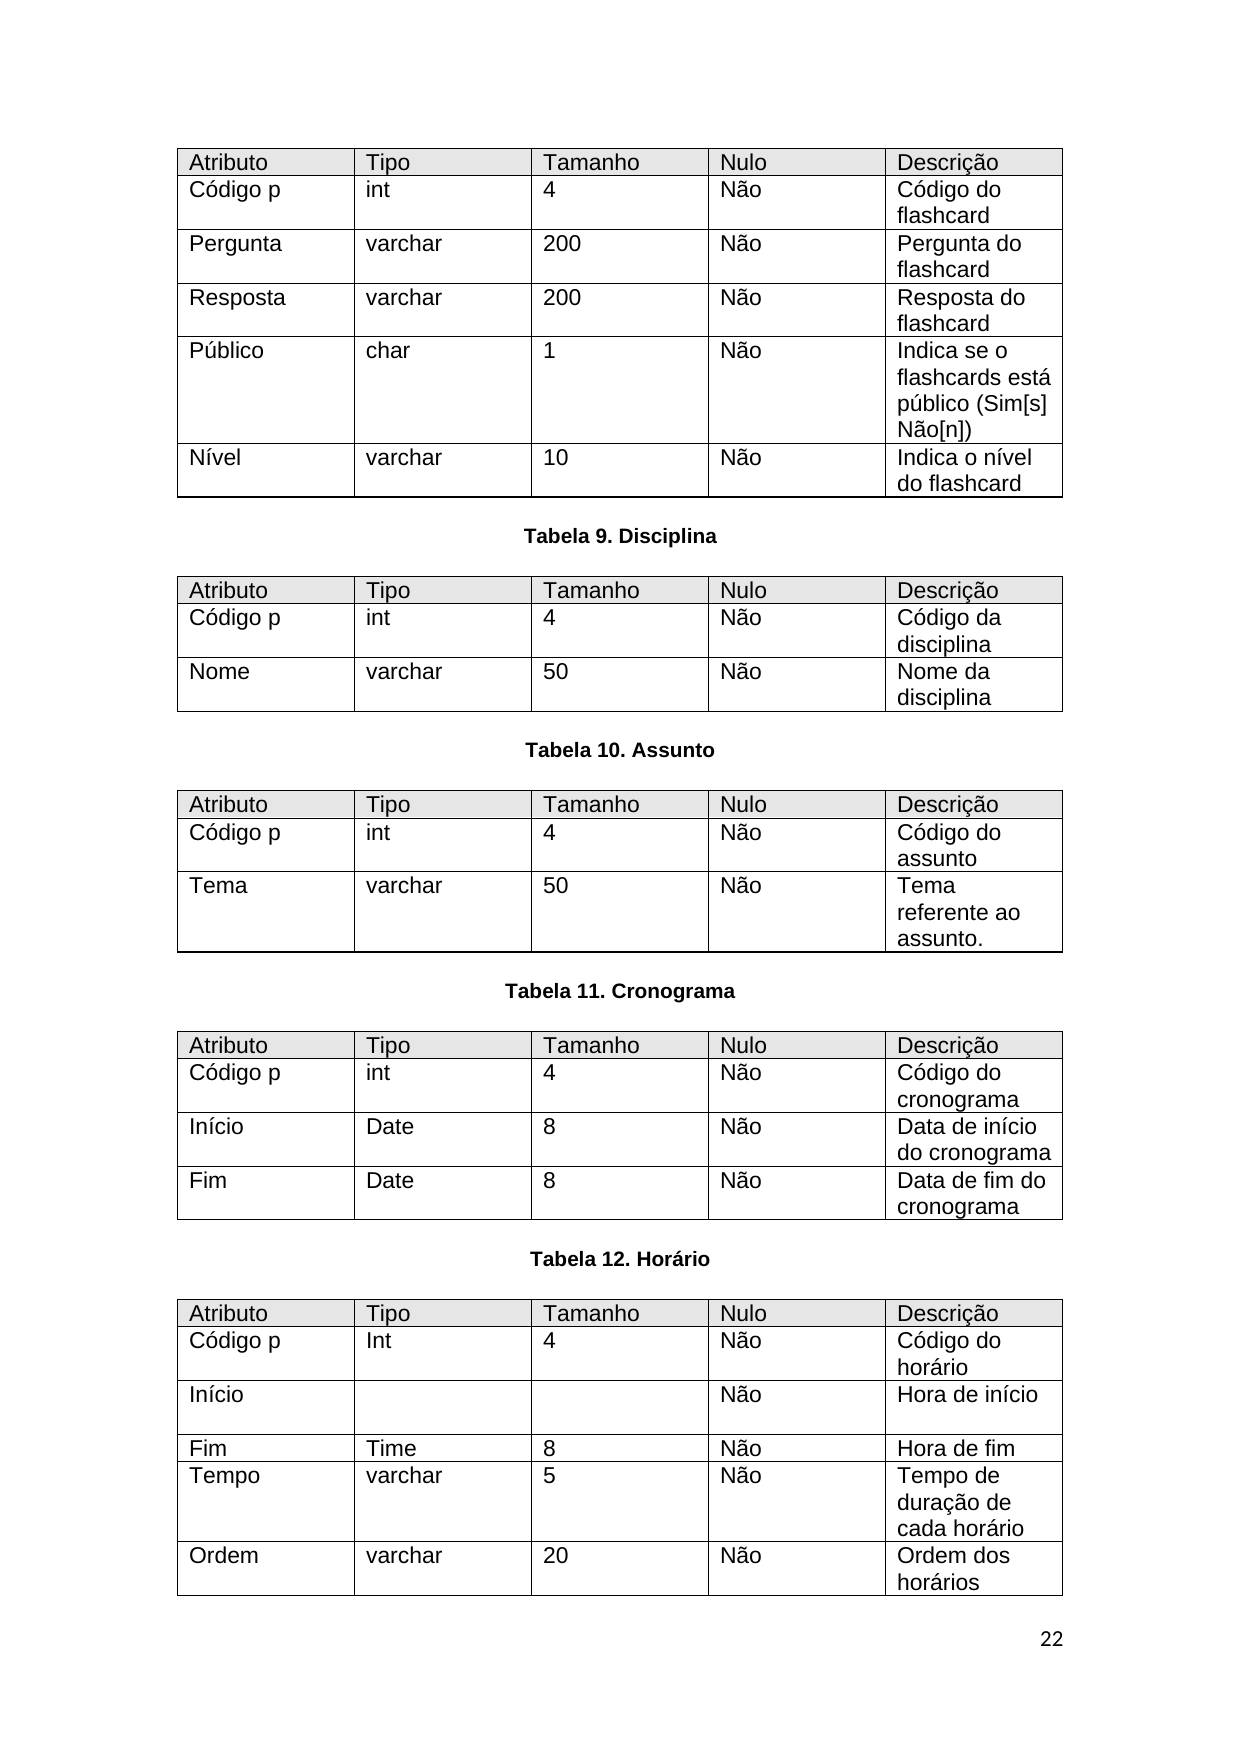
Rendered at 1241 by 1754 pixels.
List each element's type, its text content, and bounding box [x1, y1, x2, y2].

table_header Tipo [355, 577, 531, 603]
table_cell Int [355, 1327, 531, 1380]
table_cell Código p [178, 1327, 354, 1380]
table_cell [355, 1381, 531, 1434]
table_cell Não [709, 1381, 885, 1434]
table_cell Resposta [178, 284, 354, 336]
table_cell Não [709, 872, 885, 951]
table_cell Nível [178, 444, 354, 496]
table_header Descrição [886, 149, 1062, 175]
table_cell int [355, 819, 531, 871]
table_cell 5 [532, 1462, 708, 1541]
table_cell Data de fim do cronograma [886, 1167, 1062, 1219]
table_cell 4 [532, 1327, 708, 1380]
table_cell Não [709, 337, 885, 443]
table_cell Date [355, 1113, 531, 1166]
table_cell varchar [355, 284, 531, 336]
table_header Descrição [886, 1300, 1062, 1326]
table_cell Não [709, 176, 885, 229]
table_cell 4 [532, 176, 708, 229]
table_header Nulo [709, 791, 885, 817]
table_header Atributo [178, 149, 354, 175]
table_cell Início [178, 1113, 354, 1166]
table_cell Hora de início [886, 1381, 1062, 1434]
table_cell Tempo de duração de cada horário [886, 1462, 1062, 1541]
table_cell Ordem dos horários [886, 1542, 1062, 1595]
table_cell Hora de fim [886, 1435, 1062, 1461]
table_cell Código p [178, 176, 354, 229]
table_cell Pergunta do flashcard [886, 230, 1062, 282]
table_cell 8 [532, 1435, 708, 1461]
table_header Atributo [178, 577, 354, 603]
table_cell Código p [178, 604, 354, 657]
table_header Nulo [709, 1300, 885, 1326]
table_cell Nome [178, 658, 354, 711]
text Tabela 10. Assunto [177, 738, 1063, 762]
table_header Tamanho [532, 791, 708, 817]
table_header Descrição [886, 791, 1062, 817]
table_cell 4 [532, 1059, 708, 1112]
table_cell 200 [532, 284, 708, 336]
table_cell Código do cronograma [886, 1059, 1062, 1112]
table_cell 20 [532, 1542, 708, 1595]
table_cell varchar [355, 1462, 531, 1541]
table_cell int [355, 604, 531, 657]
table_header Tipo [355, 791, 531, 817]
table_cell 50 [532, 872, 708, 951]
table_header Descrição [886, 577, 1062, 603]
table_cell varchar [355, 872, 531, 951]
table_cell 200 [532, 230, 708, 282]
table_cell Data de início do cronograma [886, 1113, 1062, 1166]
table_cell Não [709, 1327, 885, 1380]
table_cell 4 [532, 819, 708, 871]
table_header Tamanho [532, 577, 708, 603]
table_cell Código da disciplina [886, 604, 1062, 657]
table_cell 8 [532, 1167, 708, 1219]
text Tabela 12. Horário [177, 1247, 1063, 1271]
table_cell Não [709, 1113, 885, 1166]
table_cell Time [355, 1435, 531, 1461]
table_cell Fim [178, 1435, 354, 1461]
table_cell Nome da disciplina [886, 658, 1062, 711]
table_cell Início [178, 1381, 354, 1434]
table_cell Não [709, 658, 885, 711]
table_cell Indica o nível do flashcard [886, 444, 1062, 496]
table_cell Público [178, 337, 354, 443]
table_cell 4 [532, 604, 708, 657]
table_cell Não [709, 1435, 885, 1461]
table_cell Não [709, 1462, 885, 1541]
table_cell Resposta do flashcard [886, 284, 1062, 336]
table_cell 1 [532, 337, 708, 443]
table_header Tipo [355, 1300, 531, 1326]
table_cell int [355, 1059, 531, 1112]
table_cell Date [355, 1167, 531, 1219]
table_header Atributo [178, 791, 354, 817]
table_cell Fim [178, 1167, 354, 1219]
table_header Nulo [709, 577, 885, 603]
table_cell Tema [178, 872, 354, 951]
table_header Tamanho [532, 1300, 708, 1326]
table_cell Tempo [178, 1462, 354, 1541]
table_cell varchar [355, 1542, 531, 1595]
table_cell Tema referente ao assunto. [886, 872, 1062, 951]
table_cell varchar [355, 658, 531, 711]
table_cell Código do flashcard [886, 176, 1062, 229]
table_cell Código p [178, 1059, 354, 1112]
table_cell Não [709, 1167, 885, 1219]
table_cell 8 [532, 1113, 708, 1166]
table_cell 10 [532, 444, 708, 496]
table_cell Não [709, 604, 885, 657]
table_cell [532, 1381, 708, 1434]
table_header Nulo [709, 149, 885, 175]
table_cell Não [709, 1542, 885, 1595]
table_header Atributo [178, 1300, 354, 1326]
text Tabela 9. Disciplina [177, 524, 1063, 548]
table_cell Código do horário [886, 1327, 1062, 1380]
table_cell Não [709, 444, 885, 496]
table_header Tipo [355, 149, 531, 175]
table_cell Não [709, 819, 885, 871]
table_cell Não [709, 284, 885, 336]
table_cell Código do assunto [886, 819, 1062, 871]
table_cell Código p [178, 819, 354, 871]
table_cell Pergunta [178, 230, 354, 282]
table_cell Indica se o flashcards está público (Sim[s] Não[n]) [886, 337, 1062, 443]
table_cell Não [709, 230, 885, 282]
table_cell int [355, 176, 531, 229]
table_cell varchar [355, 230, 531, 282]
table_header Tamanho [532, 149, 708, 175]
table_cell varchar [355, 444, 531, 496]
table_cell Não [709, 1059, 885, 1112]
table_cell char [355, 337, 531, 443]
text Tabela 11. Cronograma [177, 979, 1063, 1003]
table_cell 50 [532, 658, 708, 711]
table_cell Ordem [178, 1542, 354, 1595]
